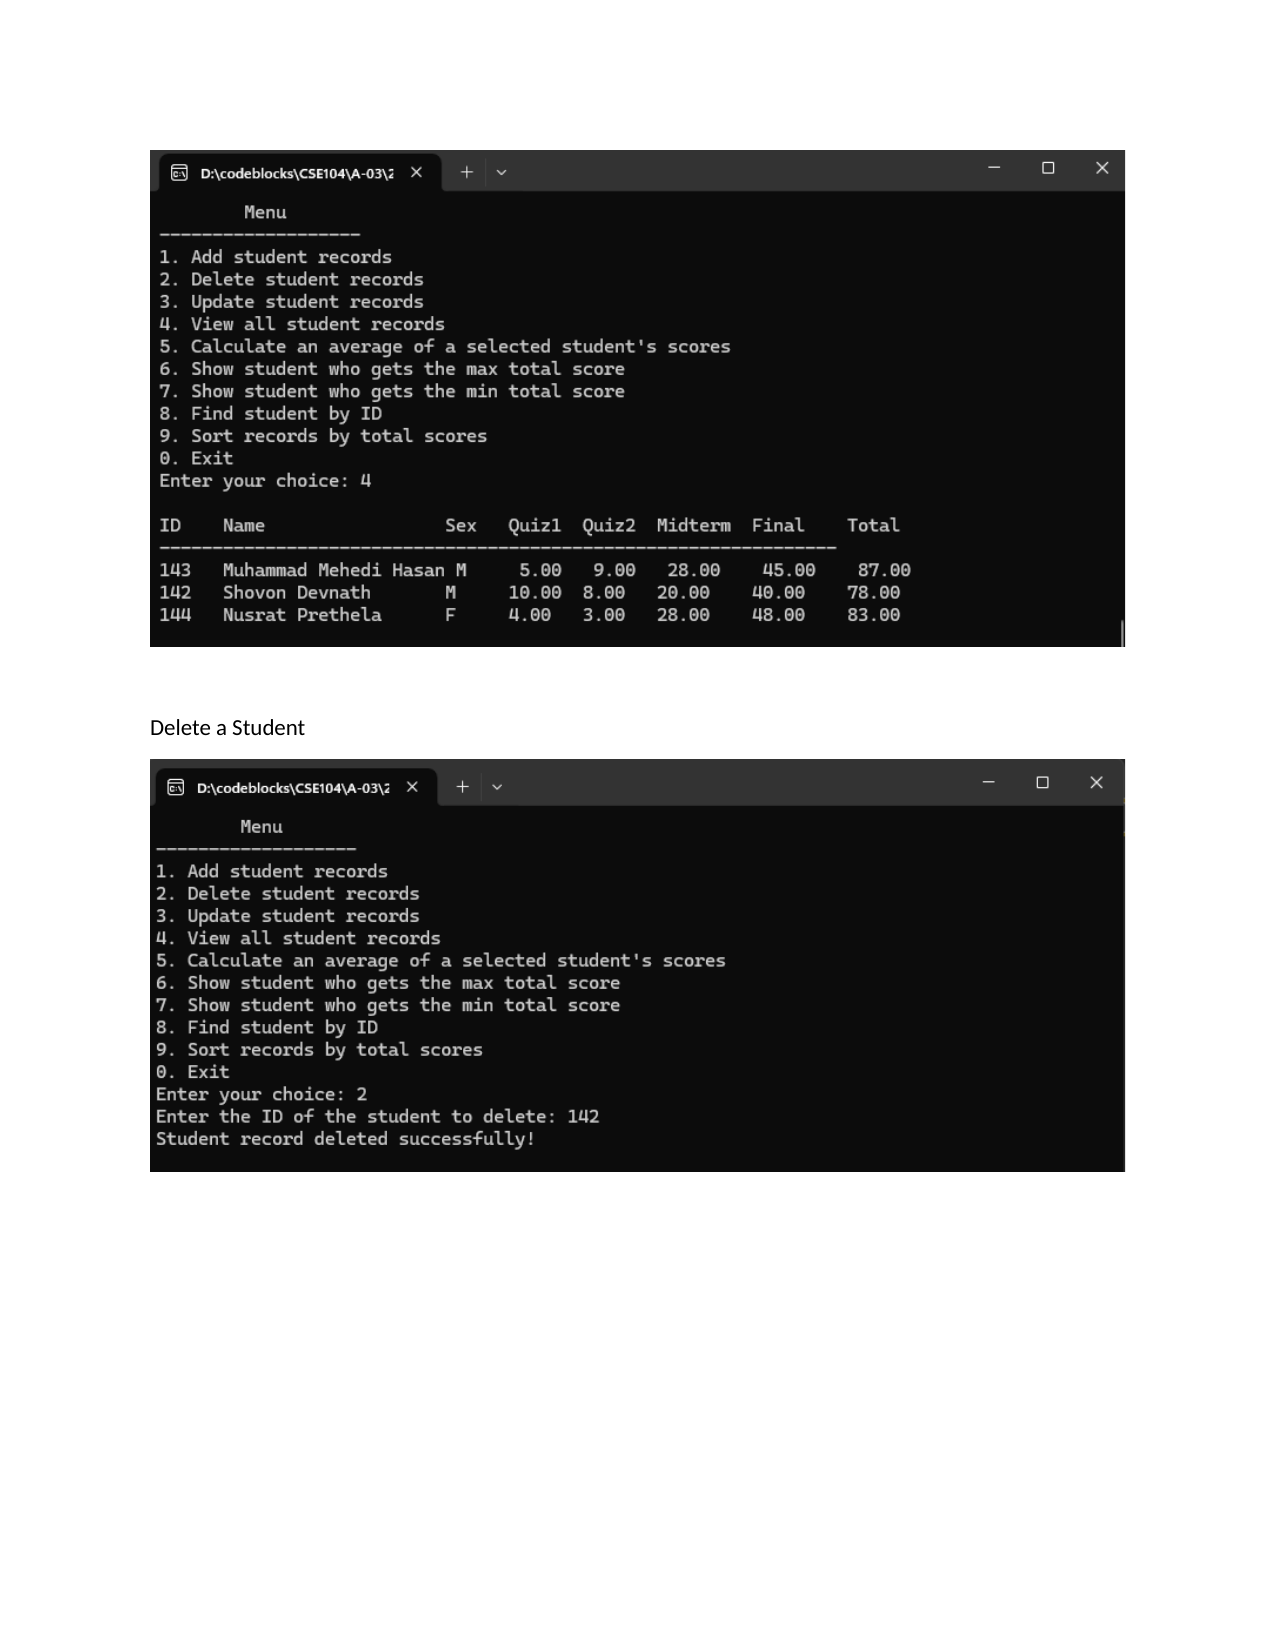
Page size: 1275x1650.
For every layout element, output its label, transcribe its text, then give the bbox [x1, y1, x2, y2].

picture [150, 759, 1125, 1172]
picture [150, 150, 1125, 647]
text Delete a Student [150, 713, 1125, 741]
